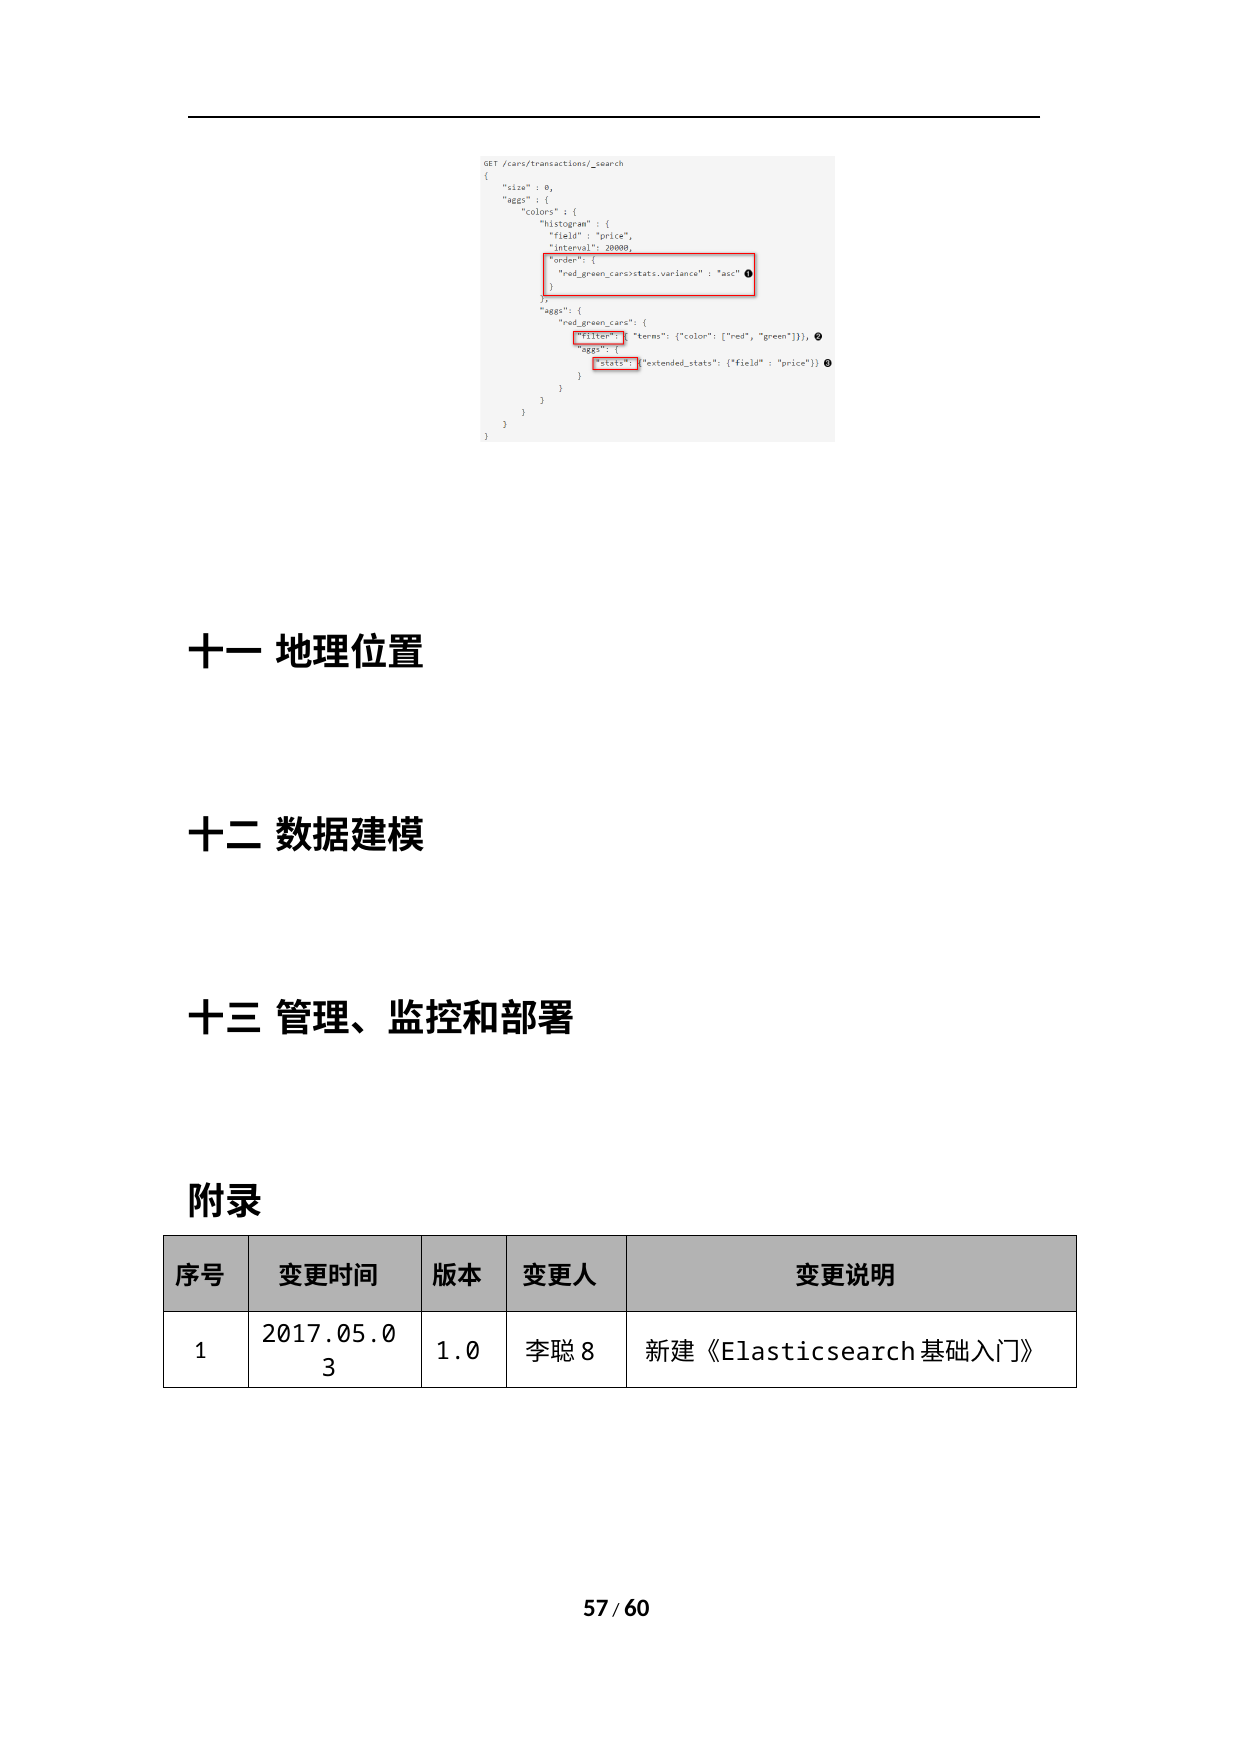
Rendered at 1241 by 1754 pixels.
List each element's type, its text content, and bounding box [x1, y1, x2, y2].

table_cell 新建《Elasticsearch基础入门》 [627, 1312, 1076, 1387]
table_header 变更说明 [627, 1236, 1076, 1311]
table_cell 2017.05.03 [249, 1312, 421, 1387]
table_header 变更时间 [249, 1236, 421, 1311]
table_cell 1.0 [422, 1312, 506, 1387]
subtitle 管理、监控和部署 [187, 981, 1040, 1049]
table_cell 李聪8 [507, 1312, 626, 1387]
subtitle 地理位置 [187, 615, 1040, 683]
table_header 版本 [422, 1236, 506, 1311]
picture [480, 156, 835, 442]
subtitle 附录 [187, 1164, 1040, 1232]
subtitle 数据建模 [187, 798, 1040, 866]
table_header 序号 [164, 1236, 248, 1311]
table_cell 1 [164, 1312, 248, 1387]
table_header 变更人 [507, 1236, 626, 1311]
